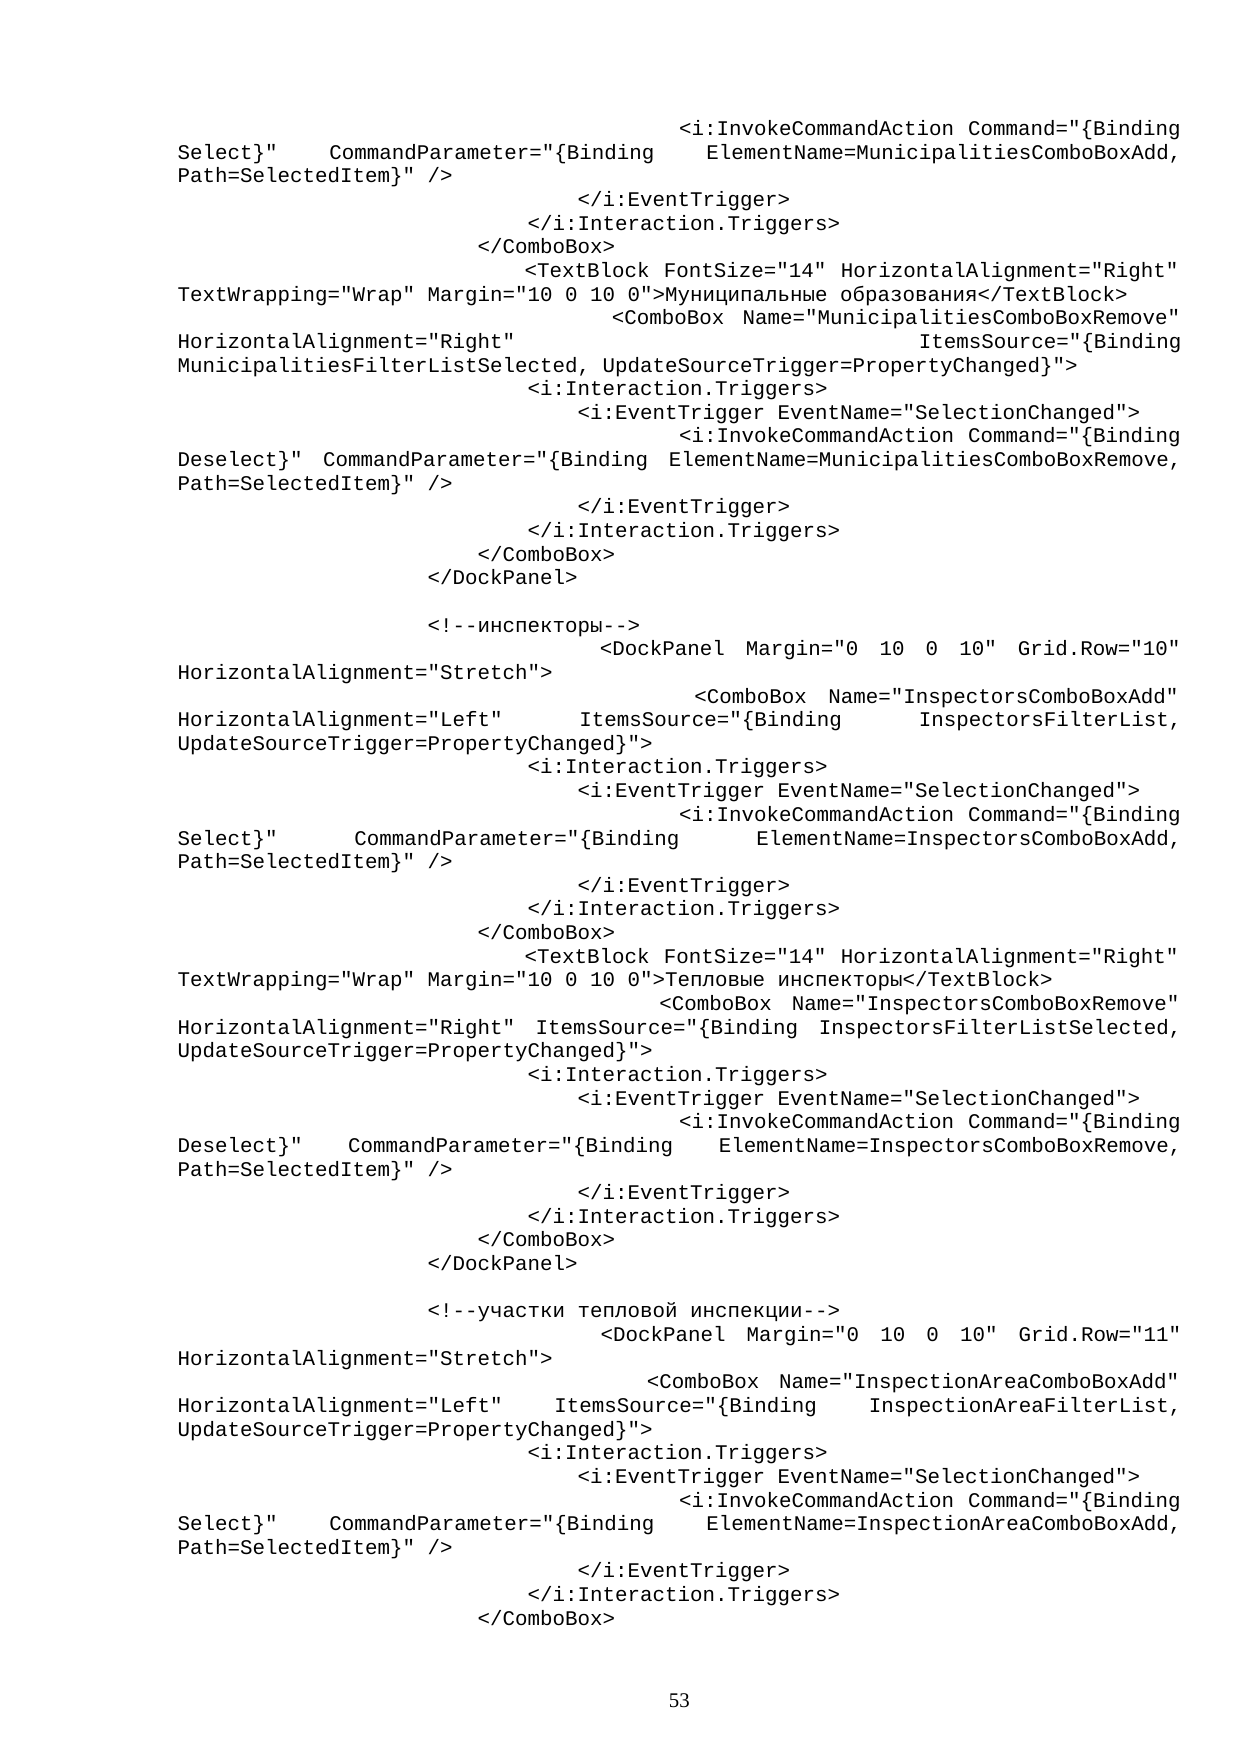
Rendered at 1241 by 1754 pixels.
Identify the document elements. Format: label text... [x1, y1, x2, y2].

text </DockPanel> [177, 567, 1181, 591]
text </i:Interaction.Triggers> [177, 520, 1181, 544]
text </i:EventTrigger> [177, 1561, 1181, 1584]
text </i:EventTrigger> [177, 496, 1181, 520]
text <!--участки тепловой инспекции--> [177, 1300, 1181, 1324]
text </i:Interaction.Triggers> [177, 1206, 1181, 1229]
text <i:InvokeCommandAction Command="{Binding Select}" CommandParameter="{Binding ElementName=MunicipalitiesComboBoxAdd, Path=SelectedItem}" /> [177, 118, 1181, 189]
text </i:EventTrigger> [177, 1182, 1181, 1206]
text </DockPanel> [177, 1253, 1181, 1277]
text <i:InvokeCommandAction Command="{Binding Deselect}" CommandParameter="{Binding ElementName=InspectorsComboBoxRemove, Path=SelectedItem}" /> [177, 1111, 1181, 1182]
text </i:Interaction.Triggers> [177, 898, 1181, 922]
text </ComboBox> [177, 922, 1181, 946]
text <ComboBox Name="InspectorsComboBoxRemove" HorizontalAlignment="Right" ItemsSource="{Binding InspectorsFilterListSelected, UpdateSourceTrigger=PropertyChanged}"> [177, 993, 1181, 1064]
text </i:Interaction.Triggers> [177, 1584, 1181, 1608]
text <ComboBox Name="InspectionAreaComboBoxAdd" HorizontalAlignment="Left" ItemsSource="{Binding InspectionAreaFilterList, UpdateSourceTrigger=PropertyChanged}"> [177, 1371, 1181, 1442]
text <TextBlock FontSize="14" HorizontalAlignment="Right" TextWrapping="Wrap" Margin="10 0 10 0">Тепловые инспекторы</TextBlock> [177, 946, 1181, 993]
text <ComboBox Name="InspectorsComboBoxAdd" HorizontalAlignment="Left" ItemsSource="{Binding InspectorsFilterList, UpdateSourceTrigger=PropertyChanged}"> [177, 686, 1181, 757]
text <i:EventTrigger EventName="SelectionChanged"> [177, 780, 1181, 804]
text <i:Interaction.Triggers> [177, 378, 1181, 402]
text <DockPanel Margin="0 10 0 10" Grid.Row="11" HorizontalAlignment="Stretch"> [177, 1324, 1181, 1371]
text <i:Interaction.Triggers> [177, 1064, 1181, 1088]
text <i:EventTrigger EventName="SelectionChanged"> [177, 1088, 1181, 1111]
text <i:InvokeCommandAction Command="{Binding Deselect}" CommandParameter="{Binding ElementName=MunicipalitiesComboBoxRemove, Path=SelectedItem}" /> [177, 426, 1181, 496]
text <ComboBox Name="MunicipalitiesComboBoxRemove" HorizontalAlignment="Right" ItemsSource="{Binding MunicipalitiesFilterListSelected, UpdateSourceTrigger=PropertyChanged}"> [177, 307, 1181, 378]
text </i:EventTrigger> [177, 875, 1181, 898]
text </i:Interaction.Triggers> [177, 213, 1181, 236]
text </i:EventTrigger> [177, 189, 1181, 213]
text <i:InvokeCommandAction Command="{Binding Select}" CommandParameter="{Binding ElementName=InspectionAreaComboBoxAdd, Path=SelectedItem}" /> [177, 1489, 1181, 1561]
text </ComboBox> [177, 544, 1181, 567]
text <!--инспекторы--> [177, 615, 1181, 638]
text <i:EventTrigger EventName="SelectionChanged"> [177, 1466, 1181, 1489]
text <i:Interaction.Triggers> [177, 1442, 1181, 1466]
text </ComboBox> [177, 1608, 1181, 1631]
text <DockPanel Margin="0 10 0 10" Grid.Row="10" HorizontalAlignment="Stretch"> [177, 638, 1181, 686]
text </ComboBox> [177, 1229, 1181, 1253]
text <TextBlock FontSize="14" HorizontalAlignment="Right" TextWrapping="Wrap" Margin="10 0 10 0">Муниципальные образования</TextBlock> [177, 260, 1181, 307]
text </ComboBox> [177, 236, 1181, 260]
text <i:Interaction.Triggers> [177, 757, 1181, 780]
text <i:EventTrigger EventName="SelectionChanged"> [177, 402, 1181, 426]
text <i:InvokeCommandAction Command="{Binding Select}" CommandParameter="{Binding ElementName=InspectorsComboBoxAdd, Path=SelectedItem}" /> [177, 804, 1181, 875]
